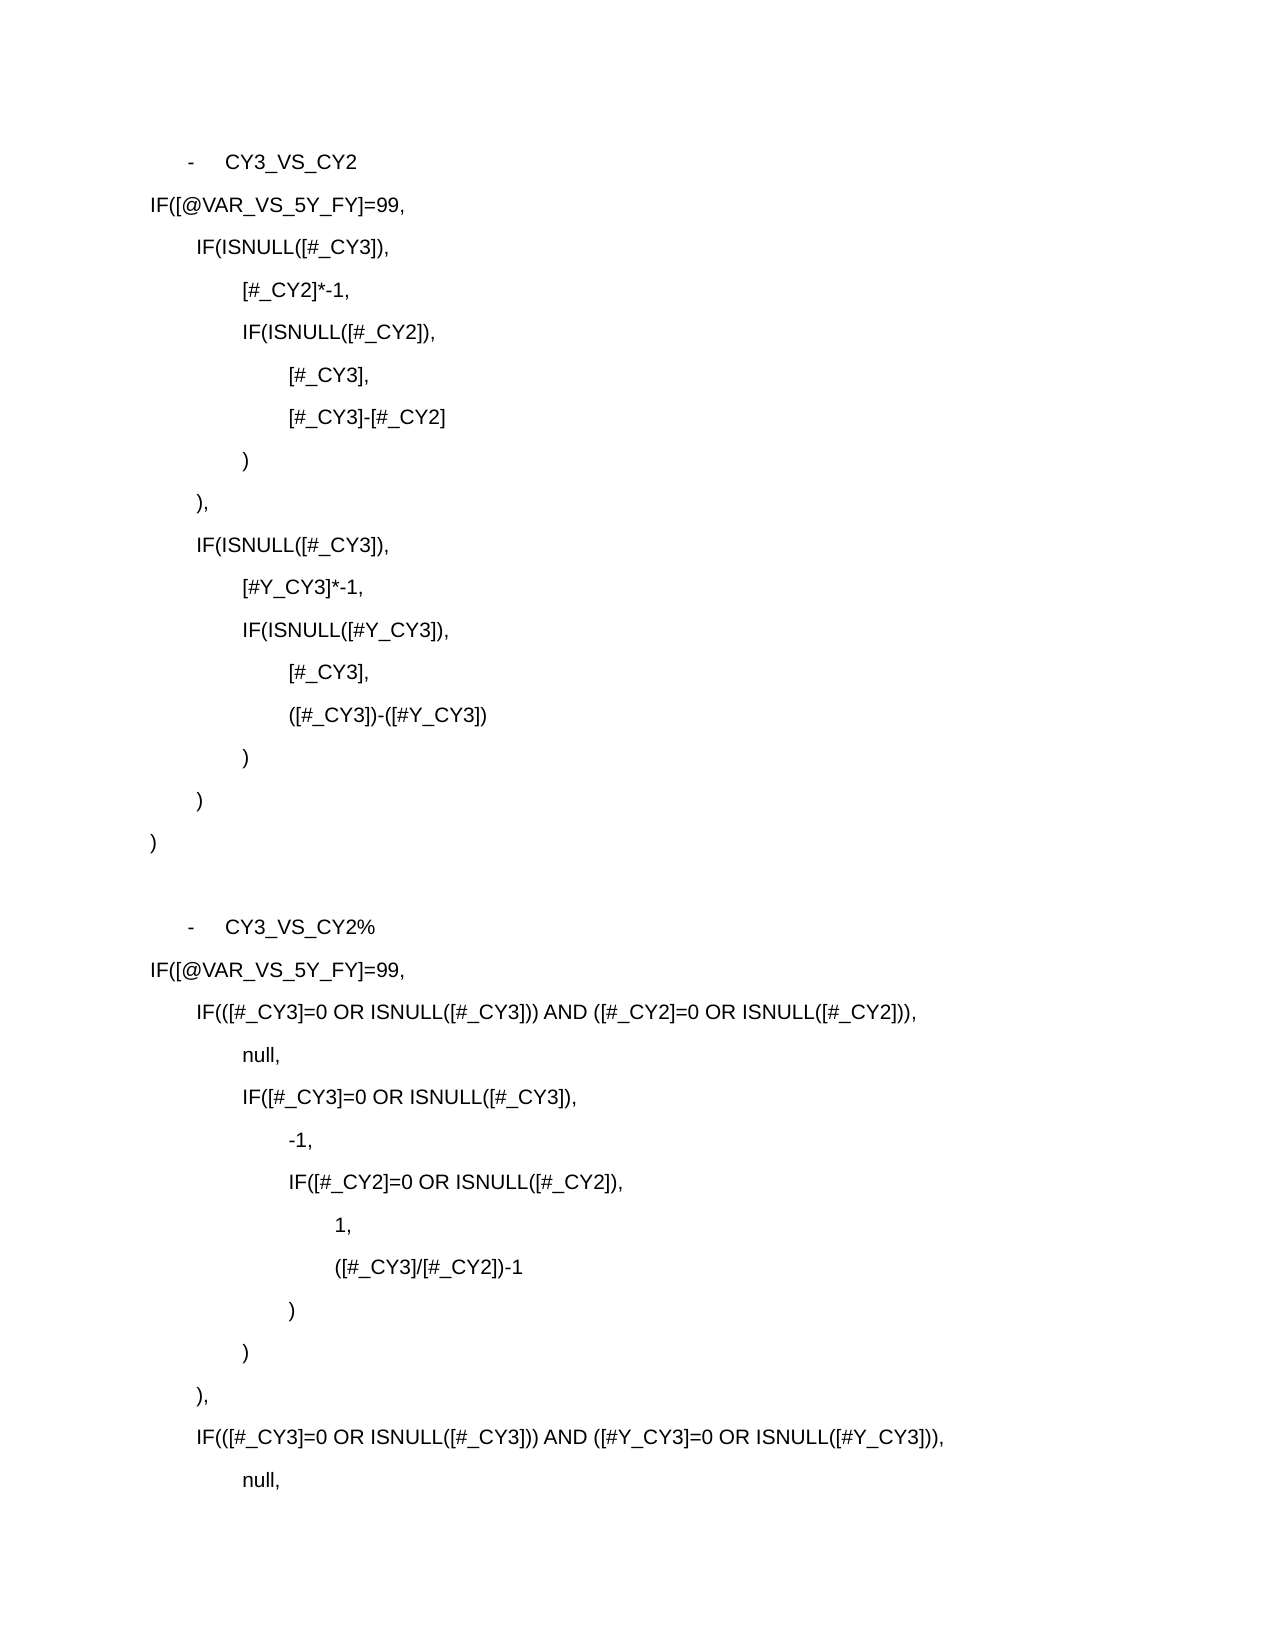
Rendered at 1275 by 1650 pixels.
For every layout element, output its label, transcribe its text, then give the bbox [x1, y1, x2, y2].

text ) [150, 1297, 1125, 1321]
text ) [150, 745, 1125, 769]
text ([#_CY3]/[#_CY2])-1 [150, 1255, 1125, 1279]
text ) [150, 830, 1125, 854]
text ), [150, 1382, 1125, 1406]
text [#_CY3], [150, 660, 1125, 684]
list CY3_VS_CY2% [187, 915, 1125, 939]
text [#_CY3], [150, 362, 1125, 386]
text IF(ISNULL([#_CY3]), [150, 532, 1125, 556]
text ) [150, 447, 1125, 471]
text IF(([#_CY3]=0 OR ISNULL([#_CY3])) AND ([#Y_CY3]=0 OR ISNULL([#Y_CY3])), [150, 1425, 1125, 1449]
text null, [150, 1467, 1125, 1491]
text ), [150, 490, 1125, 514]
text ([#_CY3])-([#Y_CY3]) [150, 702, 1125, 726]
text IF(ISNULL([#_CY2]), [150, 320, 1125, 344]
text [#_CY3]-[#_CY2] [150, 405, 1125, 429]
text IF([@VAR_VS_5Y_FY]=99, [150, 957, 1125, 981]
text 1, [150, 1212, 1125, 1236]
text [#Y_CY3]*-1, [150, 575, 1125, 599]
text null, [150, 1042, 1125, 1066]
text ) [150, 1340, 1125, 1364]
text IF([@VAR_VS_5Y_FY]=99, [150, 192, 1125, 216]
list CY3_VS_CY2 [187, 150, 1125, 174]
text -1, [150, 1127, 1125, 1151]
text IF(ISNULL([#_CY3]), [150, 235, 1125, 259]
text [#_CY2]*-1, [150, 277, 1125, 301]
text IF(([#_CY3]=0 OR ISNULL([#_CY3])) AND ([#_CY2]=0 OR ISNULL([#_CY2])), [150, 1000, 1125, 1024]
text IF([#_CY2]=0 OR ISNULL([#_CY2]), [150, 1170, 1125, 1194]
text IF(ISNULL([#Y_CY3]), [150, 617, 1125, 641]
text IF([#_CY3]=0 OR ISNULL([#_CY3]), [150, 1085, 1125, 1109]
text ) [150, 787, 1125, 811]
